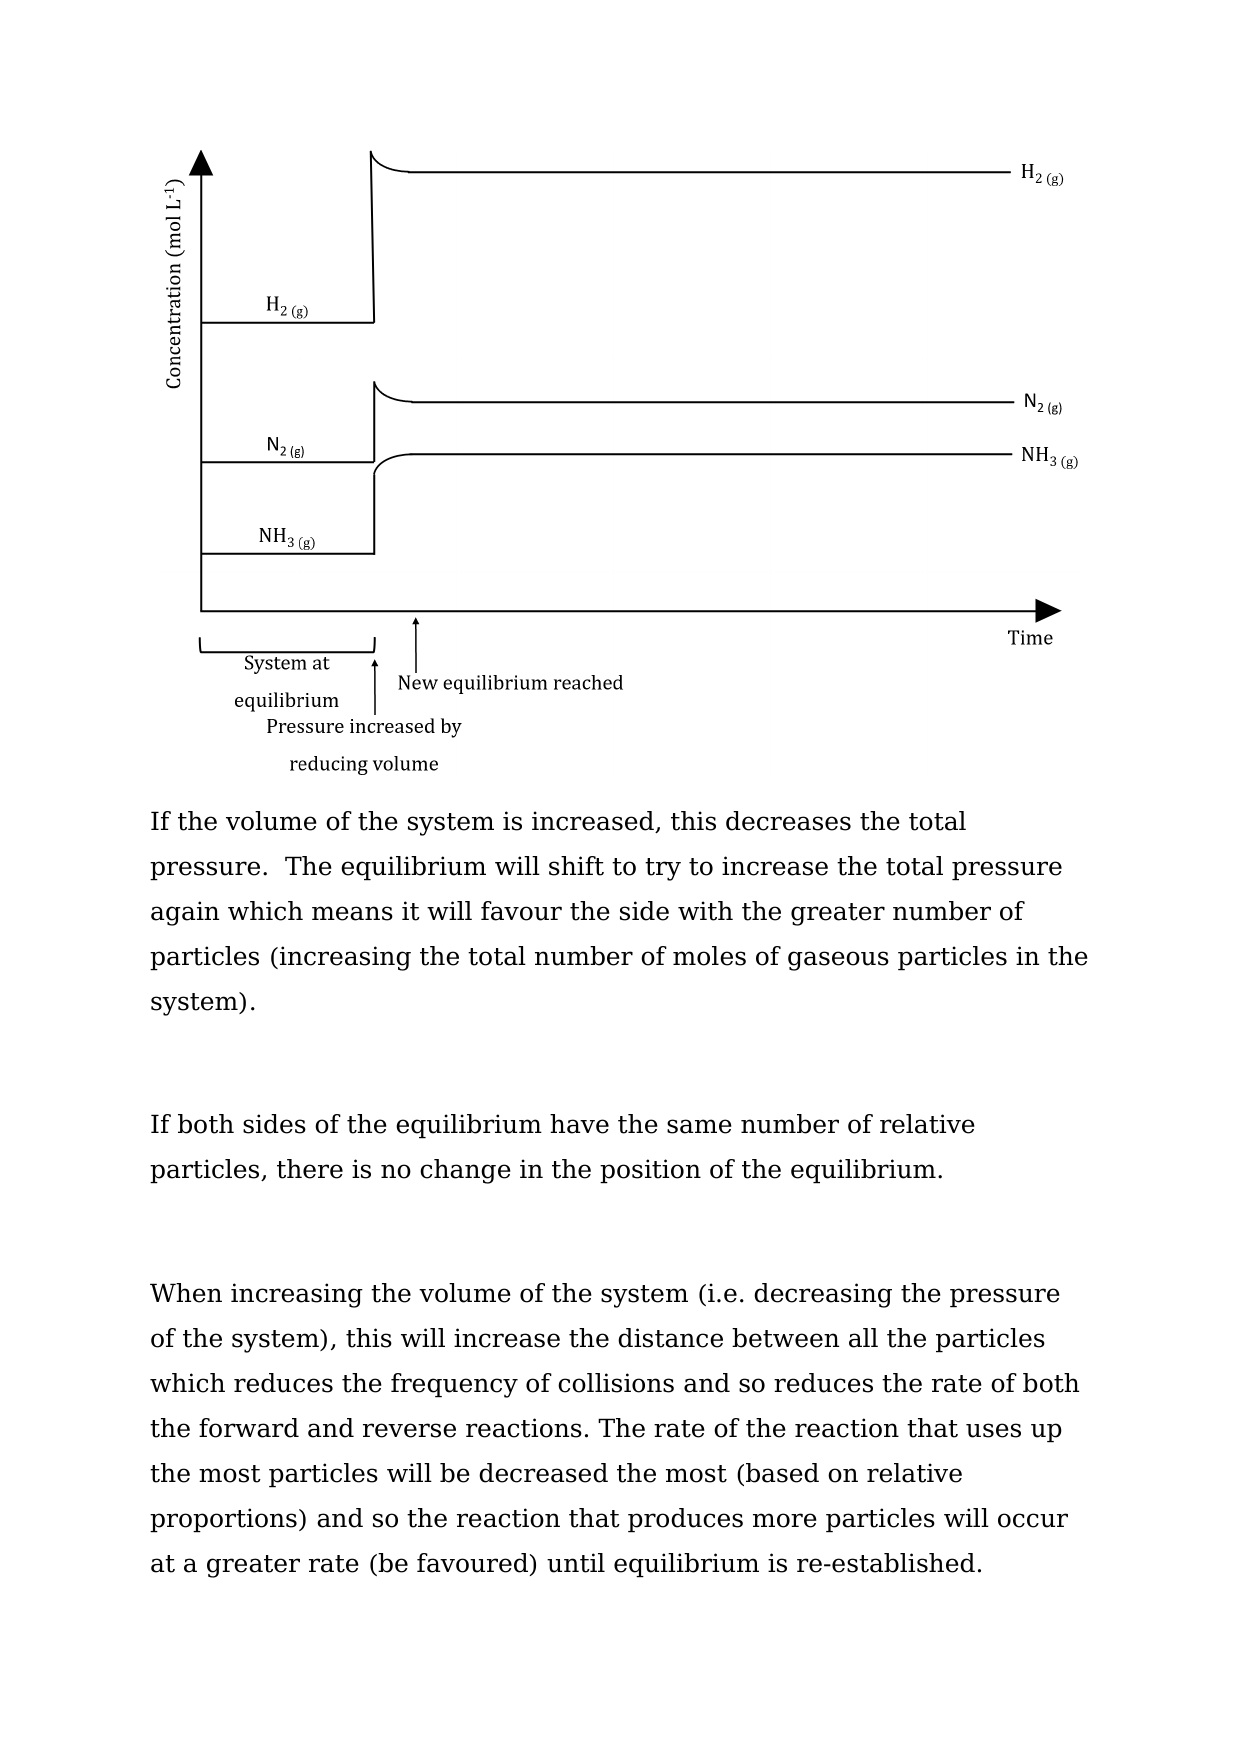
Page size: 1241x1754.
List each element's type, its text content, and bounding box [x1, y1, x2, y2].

picture [157, 150, 1084, 775]
text If the volume of the system is increased, this decreases the total pressure. The equilibrium will shift to try to increase the total pressure again which means it will favour the side with the greater number of particles (increasing the total number of moles of gaseous particles in the system). [150, 806, 1090, 1016]
text When increasing the volume of the system (i.e. decreasing the pressure of the system), this will increase the distance between all the particles which reduces the frequency of collisions and so reduces the rate of both the forward and reverse reactions. The rate of the reaction that uses up the most particles will be decreased the most (based on relative proportions) and so the reaction that produces more particles will occur at a greater rate (be favoured) until equilibrium is re-established. [150, 1277, 1090, 1577]
text If both sides of the equilibrium have the same number of relative particles, there is no change in the position of the equilibrium. [150, 1109, 1090, 1184]
